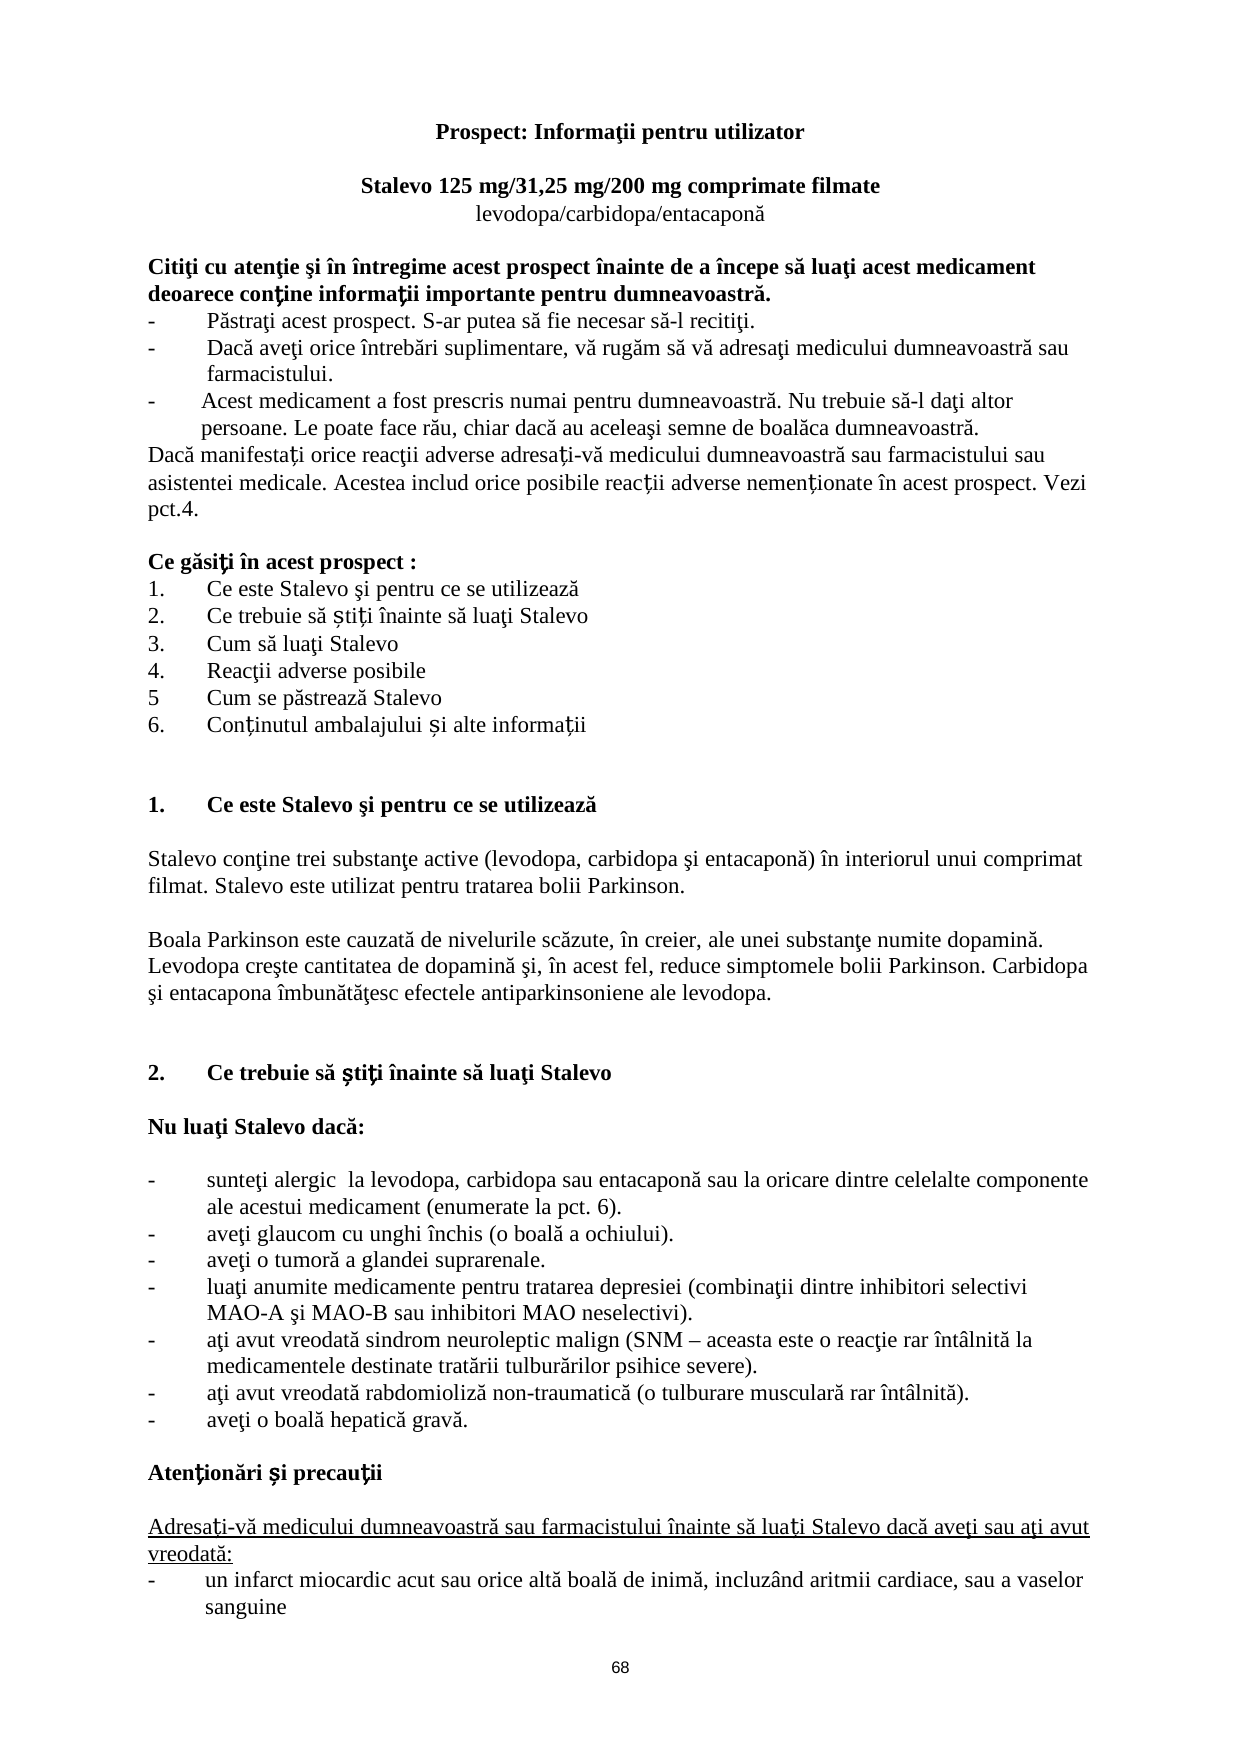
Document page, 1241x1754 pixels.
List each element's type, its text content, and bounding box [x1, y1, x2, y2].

text 4. Reacţii adverse posibile [148, 656, 1093, 683]
text - aveţi o boală hepatică gravă. [148, 1405, 1093, 1432]
text - luaţi anumite medicamente pentru tratarea depresiei (combinaţii dintre inhibitori selectivi MAO-A şi MAO-B sau inhibitori MAO neselectivi). [148, 1273, 1093, 1326]
text - aţi avut vreodată sindrom neuroleptic malign (SNM – aceasta este o reacţie rar întâlnită la medicamentele destinate tratării tulburărilor psihice severe). [148, 1326, 1093, 1379]
text Stalevo conţine trei substanţe active (levodopa, carbidopa şi entacaponă) în interiorul unui comprimat filmat. Stalevo este utilizat pentru tratarea bolii Parkinson. [148, 845, 1093, 899]
text Ce găsiți în acest prospect : [148, 548, 1093, 575]
text 2. Ce trebuie să știți înainte să luaţi Stalevo [148, 1059, 1093, 1086]
text Citiţi cu atenţie şi în întregime acest prospect înainte de a începe să luaţi acest medicament deoarece conține informații importante pentru dumneavoastră. [148, 253, 1093, 307]
text 1. Ce este Stalevo şi pentru ce se utilizează [148, 575, 1093, 602]
list Acest medicament a fost prescris numai pentru dumneavoastră. Nu trebuie să-l daţi altor persoane. Le poate face rău, chiar dacă au aceleaşi semne de boalăca dumneavoastră. [148, 387, 1093, 440]
text Dacă manifestați orice reacţii adverse adresați-vă medicului dumneavoastră sau farmacistului sau asistentei medicale. Acestea includ orice posibile reacții adverse nemenționate în acest prospect. Vezi pct.4. [148, 440, 1093, 522]
text - aveţi glaucom cu unghi închis (o boală a ochiului). [148, 1219, 1093, 1246]
text Boala Parkinson este cauzată de nivelurile scăzute, în creier, ale unei substanţe numite dopamină. Levodopa creşte cantitatea de dopamină şi, în acest fel, reduce simptomele bolii Parkinson. Carbidopa şi entacapona îmbunătăţesc efectele antiparkinsoniene ale levodopa. [148, 926, 1093, 1005]
list Stalevo 125 mg/31,25 mg/200 mg comprimate filmate [148, 172, 1093, 199]
text Nu luaţi Stalevo dacă: [148, 1113, 1093, 1140]
list sunteţi alergic la levodopa, carbidopa sau entacaponă sau la oricare dintre celelalte componente ale acestui medicament (enumerate la pct. 6). [148, 1166, 1093, 1219]
text 5 Cum se păstrează Stalevo [148, 683, 1093, 711]
text Atenționări și precauții [148, 1458, 1093, 1486]
text - aţi avut vreodată rabdomioliză non-traumatică (o tulburare musculară rar întâlnită). [148, 1379, 1093, 1405]
text Adresați-vă medicului dumneavoastră sau farmacistului înainte să luați Stalevo dacă aveţi sau aţi avut vreodată: [148, 1512, 1093, 1566]
text Prospect: Informaţii pentru utilizator [148, 118, 1093, 145]
text levodopa/carbidopa/entacaponă [148, 199, 1093, 226]
text - Dacă aveţi orice întrebări suplimentare, vă rugăm să vă adresaţi medicului dumneavoastră sau farmacistului. [148, 334, 1093, 387]
text 1. Ce este Stalevo şi pentru ce se utilizează [148, 791, 1093, 818]
text - aveţi o tumoră a glandei suprarenale. [148, 1246, 1093, 1273]
text 2. Ce trebuie să știți înainte să luaţi Stalevo [148, 602, 1093, 629]
list un infarct miocardic acut sau orice altă boală de inimă, incluzând aritmii cardiace, sau a vaselor sanguine [148, 1566, 1093, 1619]
text 6. Conținutul ambalajului și alte informații [148, 711, 1093, 738]
text 3. Cum să luaţi Stalevo [148, 629, 1093, 656]
text - Păstraţi acest prospect. S-ar putea să fie necesar să-l recitiţi. [148, 307, 1093, 334]
